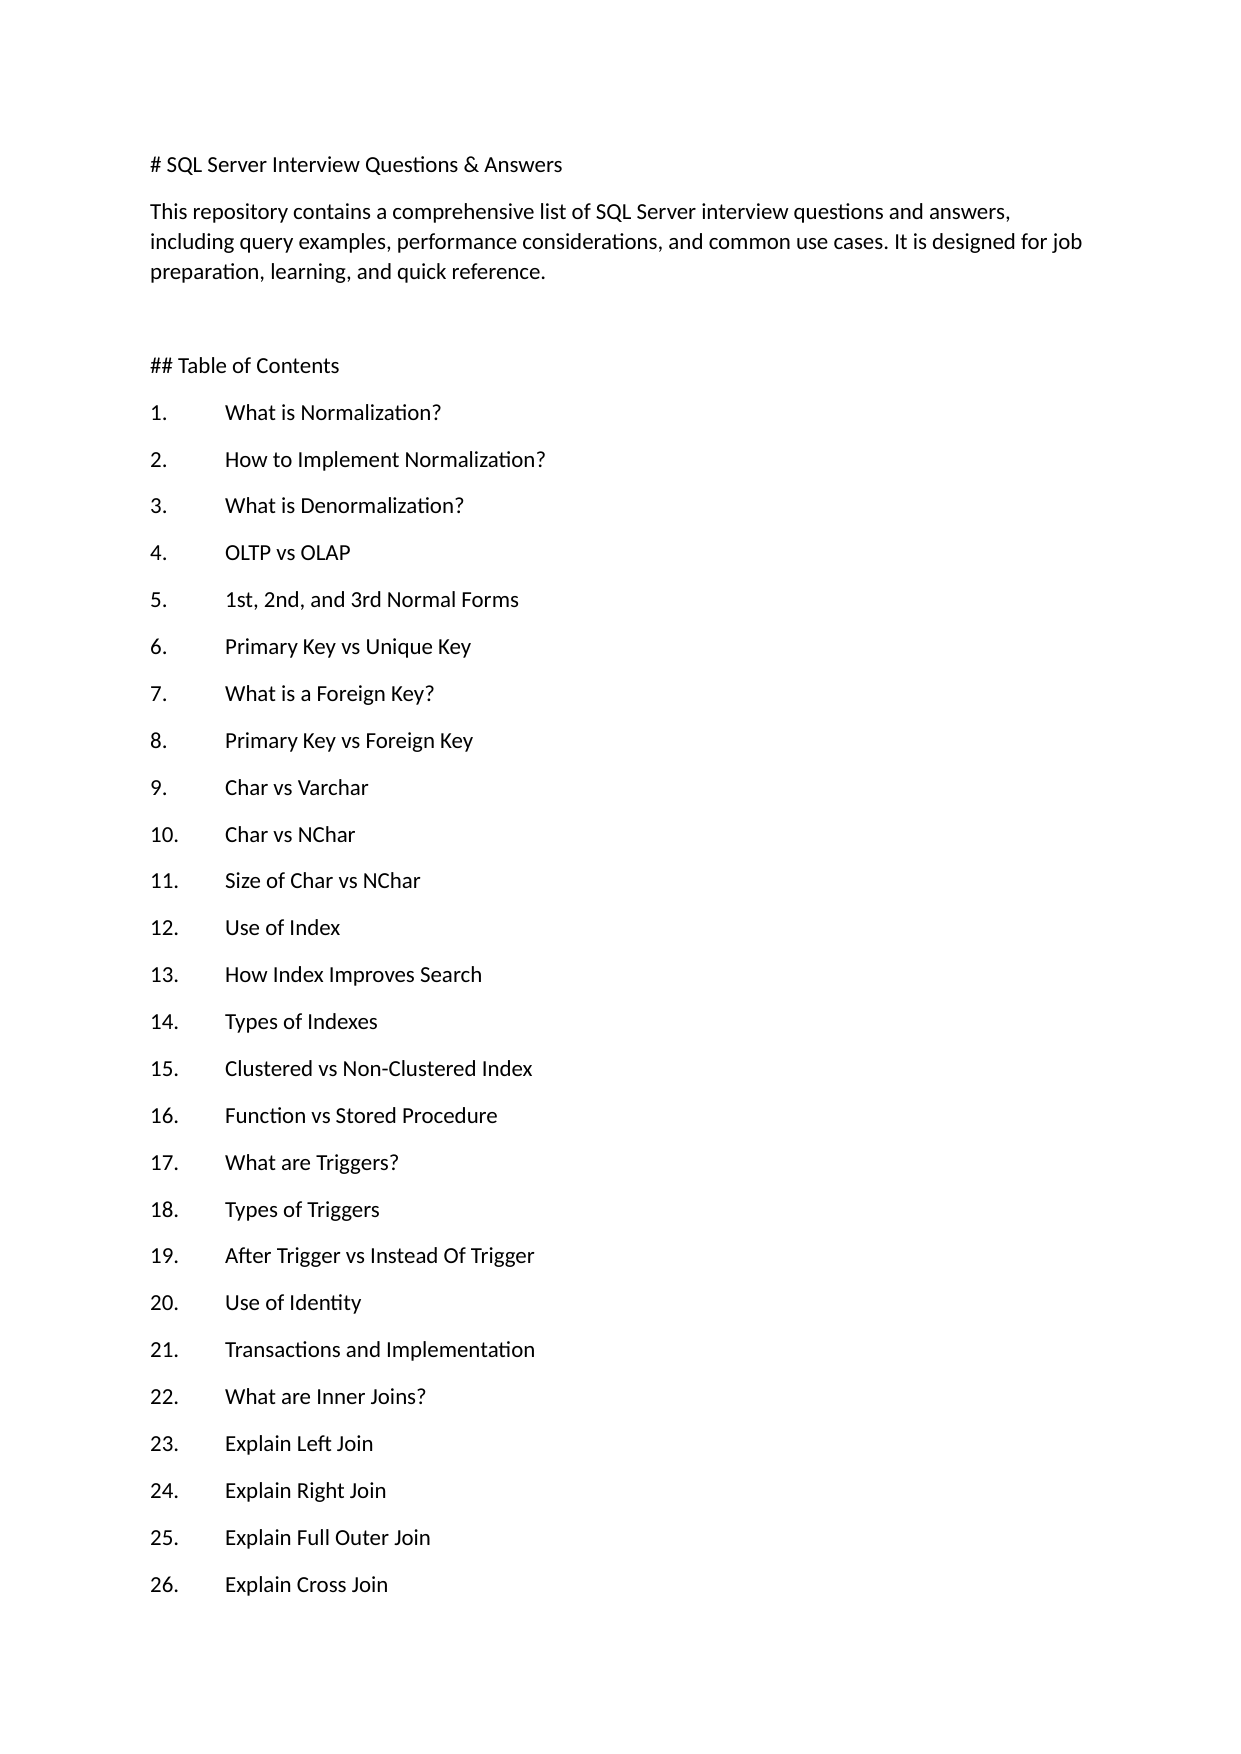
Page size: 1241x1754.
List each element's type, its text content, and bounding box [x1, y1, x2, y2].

text 13. How Index Improves Search [150, 960, 1090, 988]
text 11. Size of Char vs NChar [150, 867, 1090, 895]
text 17. What are Triggers? [150, 1148, 1090, 1176]
text 25. Explain Full Outer Join [150, 1523, 1090, 1551]
text 4. OLTP vs OLAP [150, 538, 1090, 567]
text 10. Char vs NChar [150, 820, 1090, 848]
text ## Table of Contents [150, 351, 1090, 379]
text 6. Primary Key vs Unique Key [150, 632, 1090, 660]
text 14. Types of Indexes [150, 1007, 1090, 1035]
text 16. Function vs Stored Procedure [150, 1101, 1090, 1129]
text 7. What is a Foreign Key? [150, 679, 1090, 707]
text 22. What are Inner Joins? [150, 1382, 1090, 1410]
text 2. How to Implement Normalization? [150, 445, 1090, 473]
text 23. Explain Left Join [150, 1429, 1090, 1457]
text 19. After Trigger vs Instead Of Trigger [150, 1242, 1090, 1270]
text 12. Use of Index [150, 913, 1090, 942]
text 26. Explain Cross Join [150, 1570, 1090, 1598]
text 5. 1st, 2nd, and 3rd Normal Forms [150, 585, 1090, 613]
text 24. Explain Right Join [150, 1476, 1090, 1504]
text 15. Clustered vs Non-Clustered Index [150, 1054, 1090, 1082]
text This repository contains a comprehensive list of SQL Server interview questions and answers, including query examples, performance considerations, and common use cases. It is designed for job preparation, learning, and quick reference. [150, 197, 1090, 285]
text 9. Char vs Varchar [150, 773, 1090, 801]
text # SQL Server Interview Questions & Answers [150, 150, 1090, 178]
text 1. What is Normalization? [150, 398, 1090, 426]
text 21. Transactions and Implementation [150, 1335, 1090, 1363]
text 3. What is Denormalization? [150, 492, 1090, 520]
text 20. Use of Identity [150, 1288, 1090, 1317]
text 8. Primary Key vs Foreign Key [150, 726, 1090, 754]
text 18. Types of Triggers [150, 1195, 1090, 1223]
